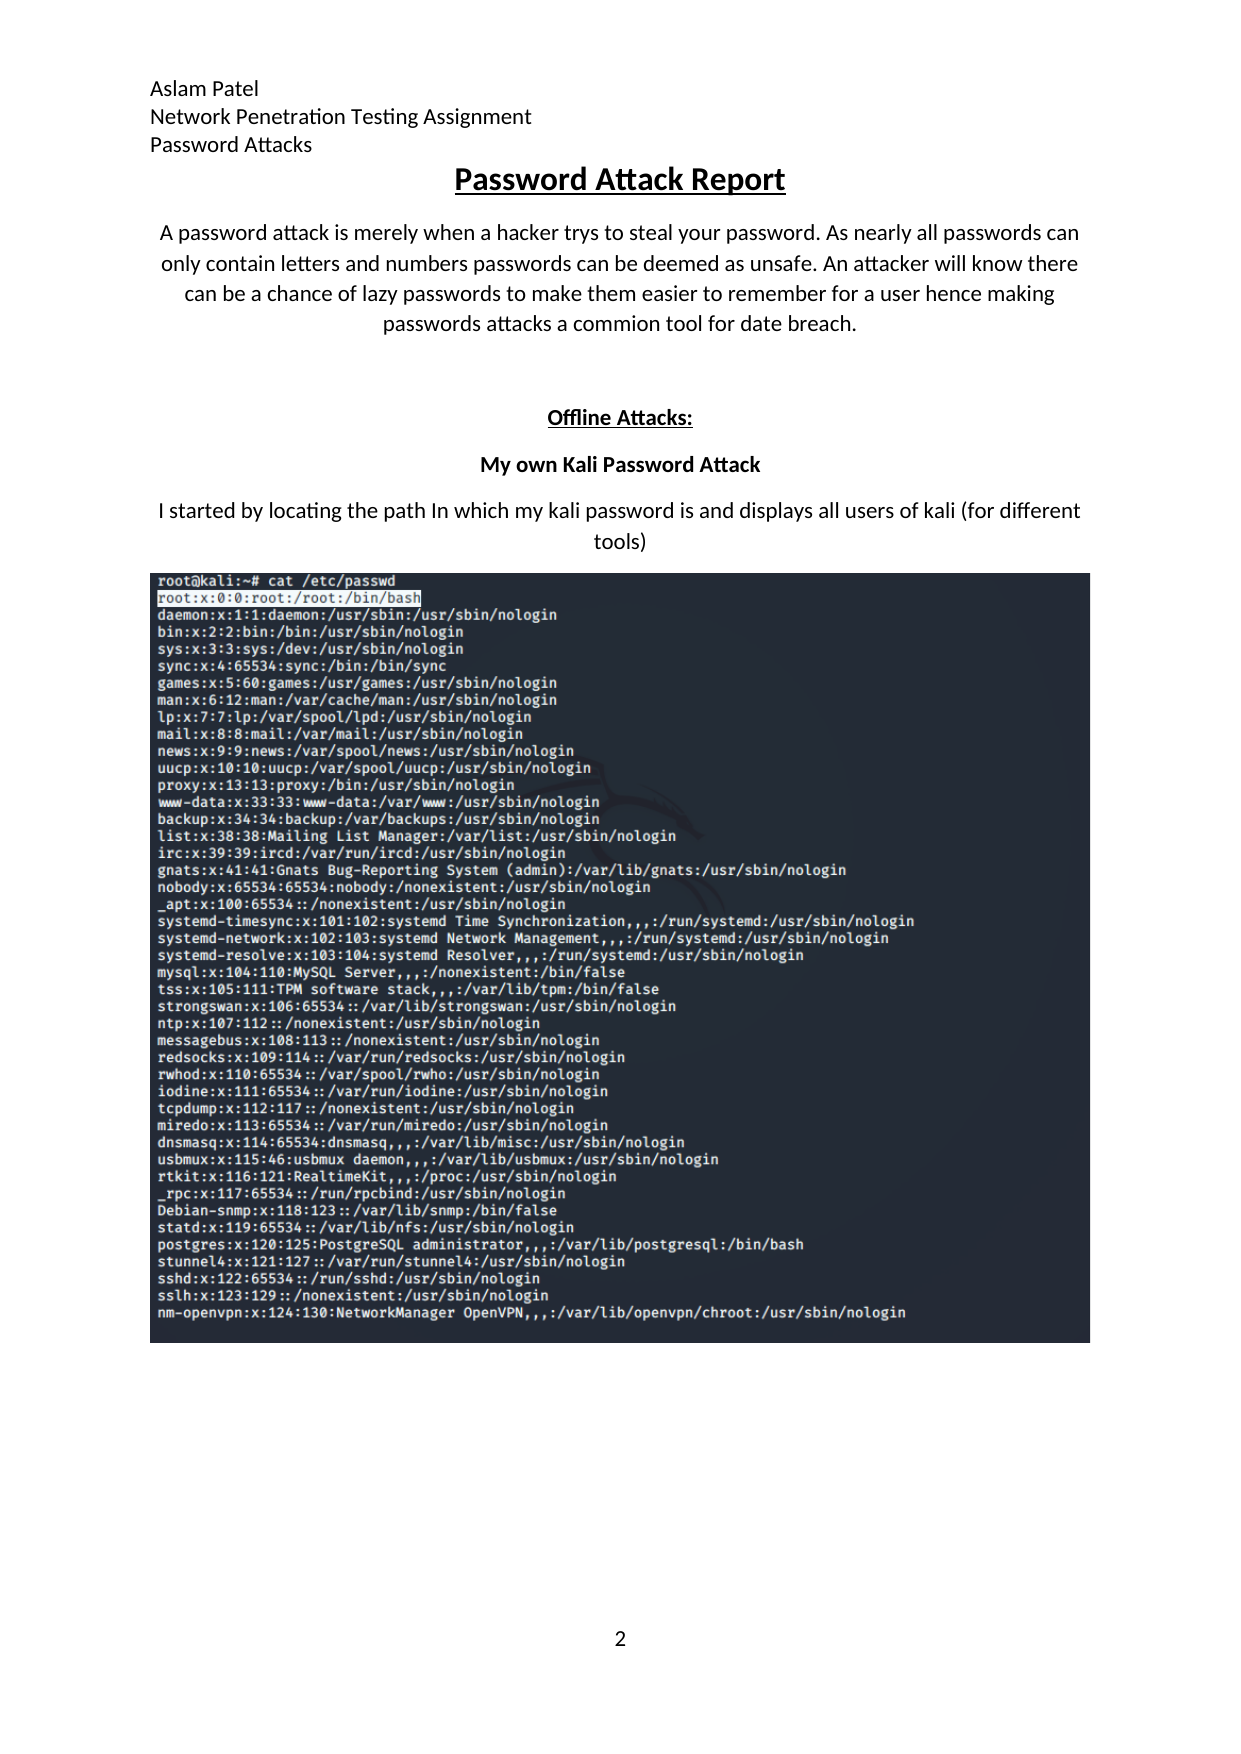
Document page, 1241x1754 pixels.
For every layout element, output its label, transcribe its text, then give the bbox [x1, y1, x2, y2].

text My own Kali Password Attack [150, 450, 1090, 478]
text I started by locating the path In which my kali password is and displays all users of kali (for different tools) [150, 497, 1090, 555]
text Password Attack Report [150, 158, 1090, 198]
text Offline Attacks: [150, 403, 1090, 431]
picture [150, 573, 1091, 1343]
text A password attack is merely when a hacker trys to steal your password. As nearly all passwords can only contain letters and numbers passwords can be deemed as unsafe. An attacker will know there can be a chance of lazy passwords to make them easier to remember for a user hence making passwords attacks a commion tool for date breach. [150, 218, 1090, 337]
